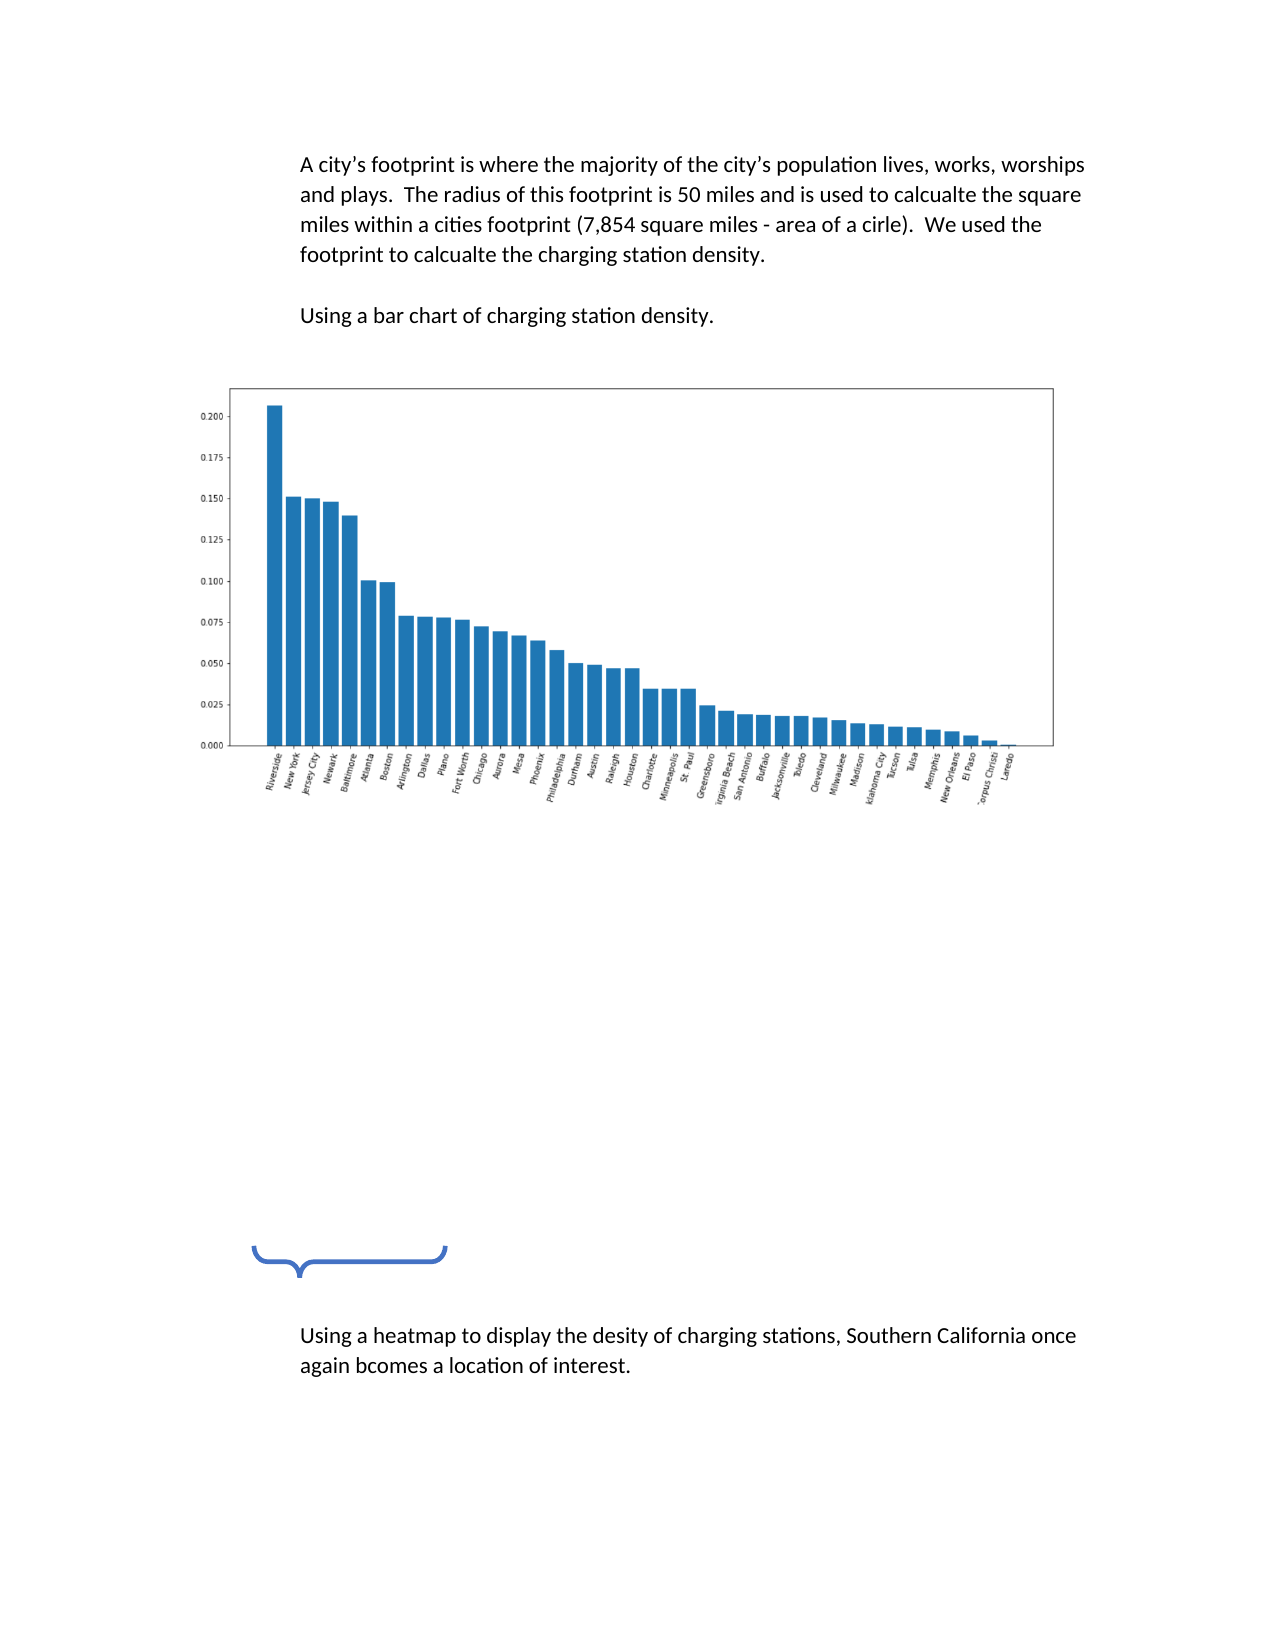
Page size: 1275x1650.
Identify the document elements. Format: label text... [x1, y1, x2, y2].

list A city’s footprint is where the majority of the city’s population lives, works, worships and plays. The radius of this footprint is 50 miles and is used to calcualte the square miles within a cities footprint (7,854 square miles - area of a cirle). We used the footprint to calcualte the charging station density. [300, 150, 1125, 269]
list Using a heatmap to display the desity of charging stations, Southern California once again bcomes a location of interest. [300, 1321, 1125, 1379]
list Using a bar chart of charging station density. [300, 301, 1125, 329]
picture [179, 380, 1066, 814]
